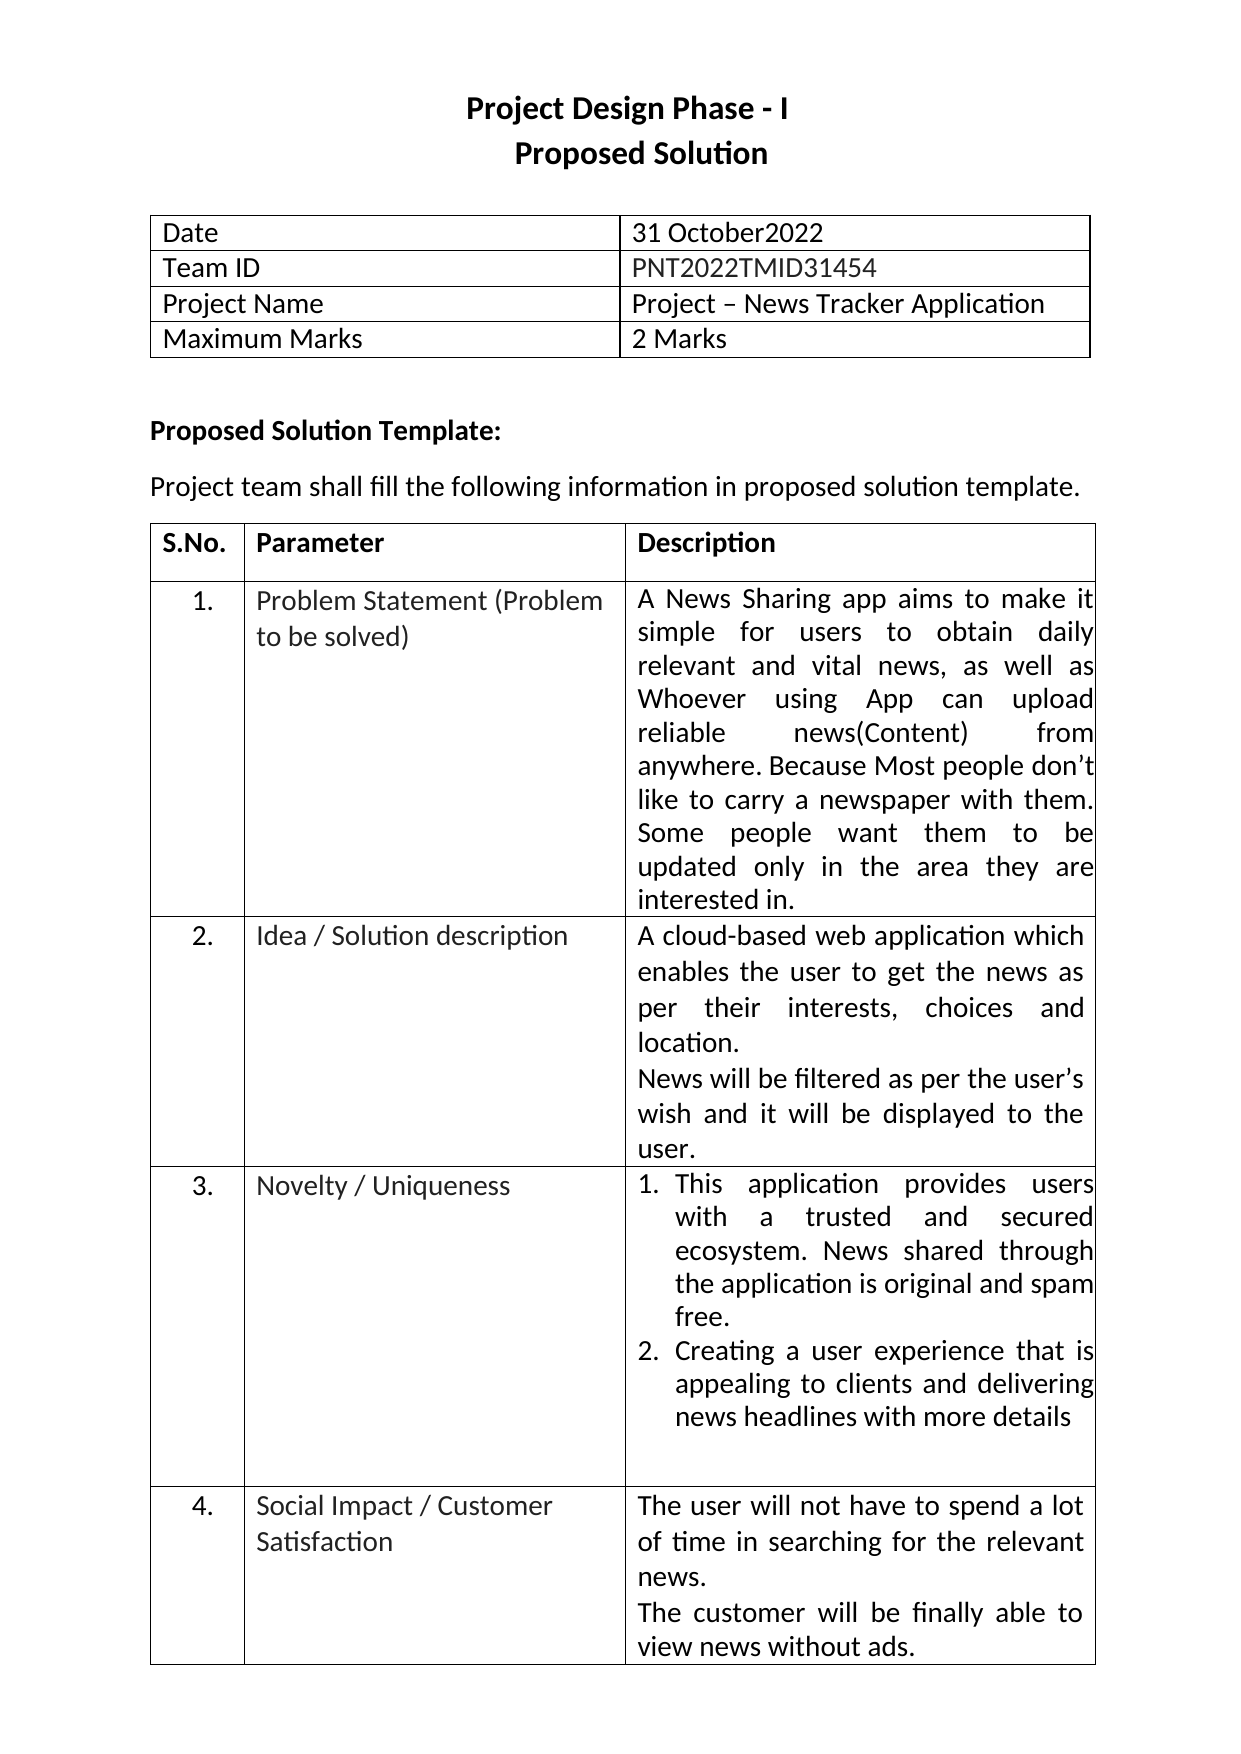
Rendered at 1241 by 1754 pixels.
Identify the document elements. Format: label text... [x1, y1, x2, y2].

table_cell A cloud-based web application which enables the user to get the news as per their interests, choices and location. News will be filtered as per the user’s wish and it will be displayed to the user. [626, 917, 1095, 1166]
table_cell Maximum Marks [151, 322, 619, 357]
table_cell 4. [151, 1487, 244, 1664]
table_cell The user will not have to spend a lot of time in searching for the relevant news. The customer will be finally able to view news without ads. [626, 1487, 1095, 1664]
table_cell Team ID [151, 251, 619, 286]
table_cell Problem Statement (Problem to be solved) [245, 582, 625, 916]
table_cell 3. [151, 1167, 244, 1486]
table_header Date [151, 216, 619, 250]
table_header Parameter [245, 524, 625, 581]
table_cell This application provides users with a trusted and secured ecosystem. News shared through the application is original and spam free. Creating a user experience that is appealing to clients and delivering news headlines with more details [626, 1167, 1095, 1486]
title Proposed Solution [423, 132, 816, 173]
table_cell Social Impact / Customer Satisfaction [245, 1487, 625, 1664]
table_cell PNT2022TMID31454 [621, 251, 1089, 286]
table_cell Idea / Solution description [245, 917, 625, 1166]
table_cell 2 Marks [621, 322, 1089, 357]
table_cell 2. [151, 917, 244, 1166]
text Project team shall fill the following information in proposed solution template. [150, 468, 1107, 503]
table_cell 1. [151, 582, 244, 916]
table_header S.No. [151, 524, 244, 581]
title Project Design Phase - I [423, 87, 816, 127]
table_cell Novelty / Uniqueness [245, 1167, 625, 1486]
table_cell A News Sharing app aims to make it simple for users to obtain daily relevant and vital news, as well as Whoever using App can upload reliable news(Content) from anywhere. Because Most people don’t like to carry a newspaper with them. Some people want them to be updated only in the area they are interested in. [626, 582, 1095, 916]
table_header 31 October2022 [621, 216, 1089, 250]
table_cell Project – News Tracker Application [621, 287, 1089, 321]
table_cell Project Name [151, 287, 619, 321]
text Proposed Solution Template: [150, 412, 1107, 448]
table_header Description [626, 524, 1095, 581]
